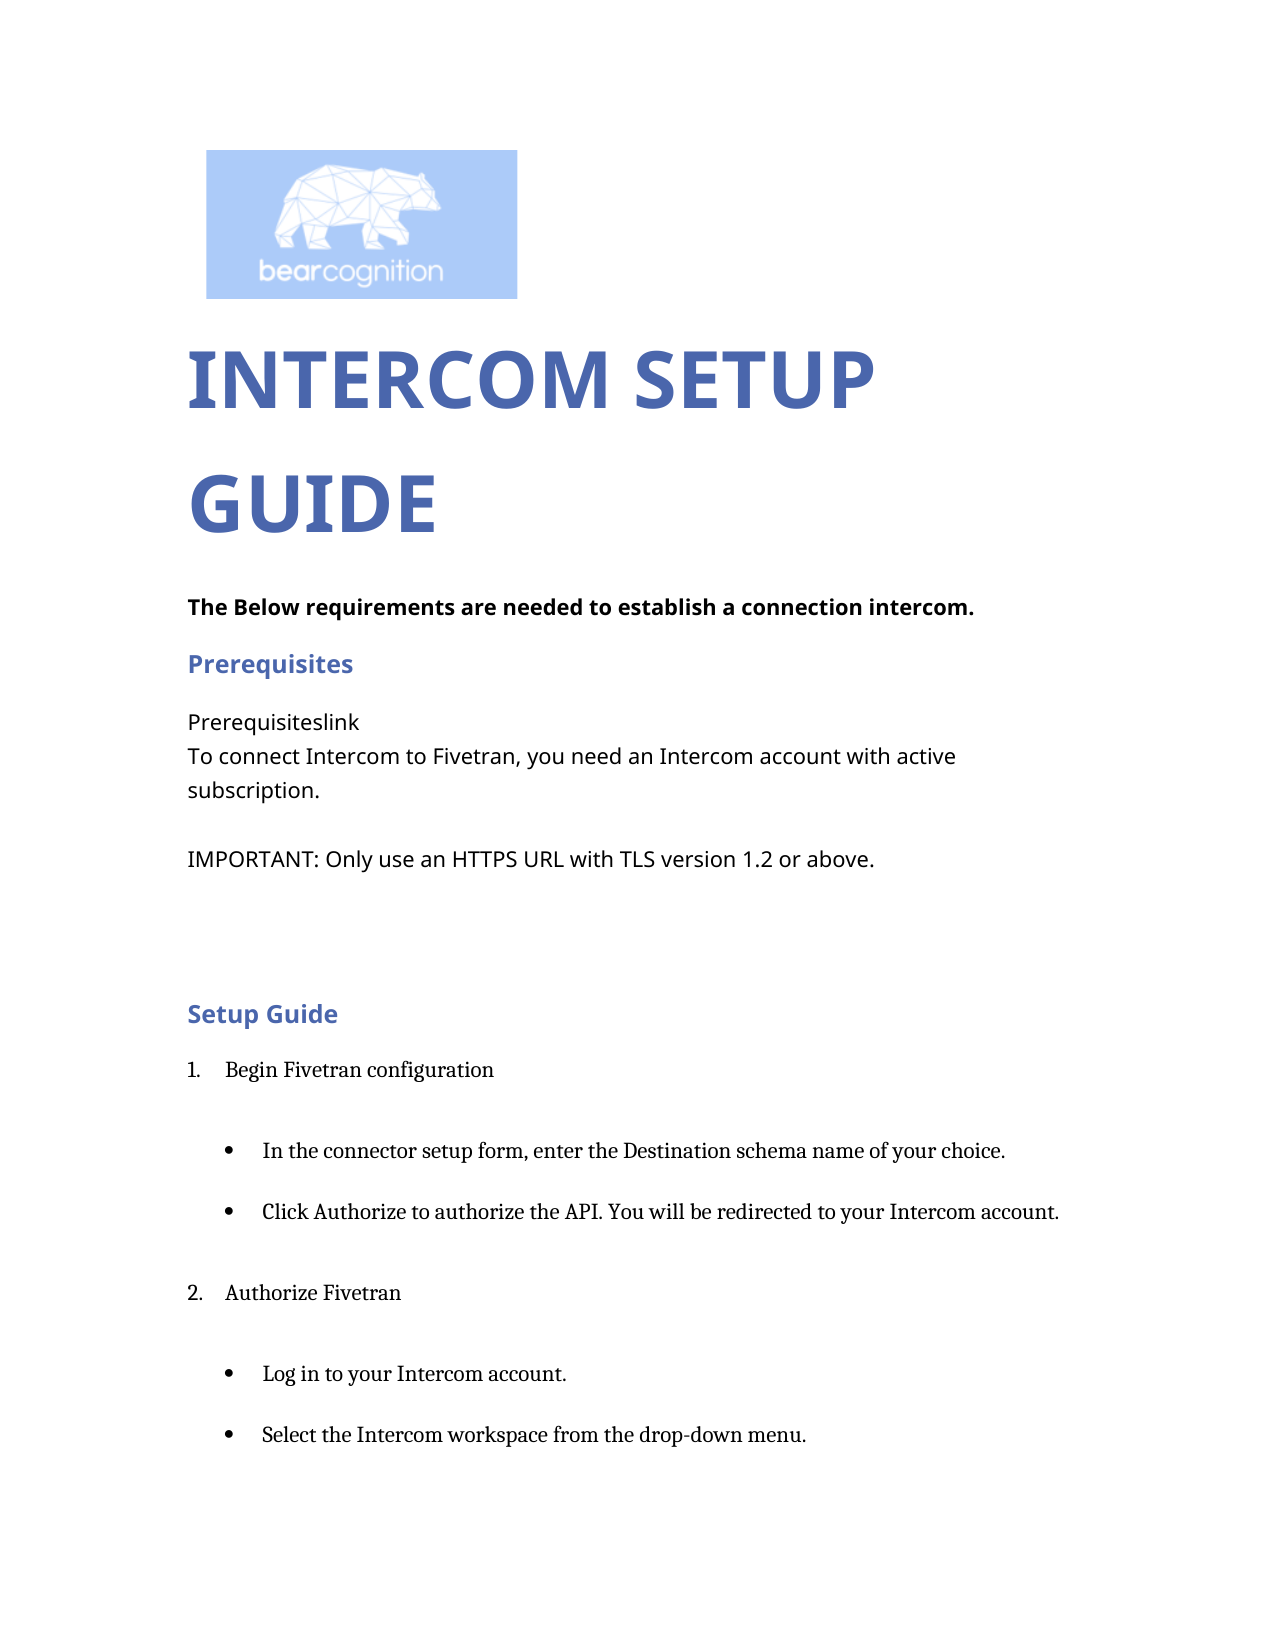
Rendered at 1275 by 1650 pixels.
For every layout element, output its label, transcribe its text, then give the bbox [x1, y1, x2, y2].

list Begin Fivetran configuration [187, 1057, 1087, 1113]
text Prerequisiteslink To connect Intercom to Fivetran, you need an Intercom account with active subscription. IMPORTANT: Only use an HTTPS URL with TLS version 1.2 or above. [187, 707, 1087, 972]
text The Below requirements are needed to establish a connection intercom. [187, 592, 1087, 622]
text Setup Guide [187, 997, 1087, 1031]
list Click Authorize to authorize the API. You will be redirected to your Intercom account. [225, 1198, 1087, 1255]
list Log in to your Intercom account. [225, 1361, 1087, 1418]
text Prerequisites [187, 647, 1087, 681]
list Select the Intercom workspace from the drop-down menu. [225, 1421, 1087, 1478]
list In the connector setup form, enter the Destination schema name of your choice. [225, 1138, 1087, 1195]
picture [206, 150, 518, 299]
text INTERCOM SETUP GUIDE [187, 323, 1087, 555]
list Authorize Fivetran [187, 1280, 1087, 1336]
